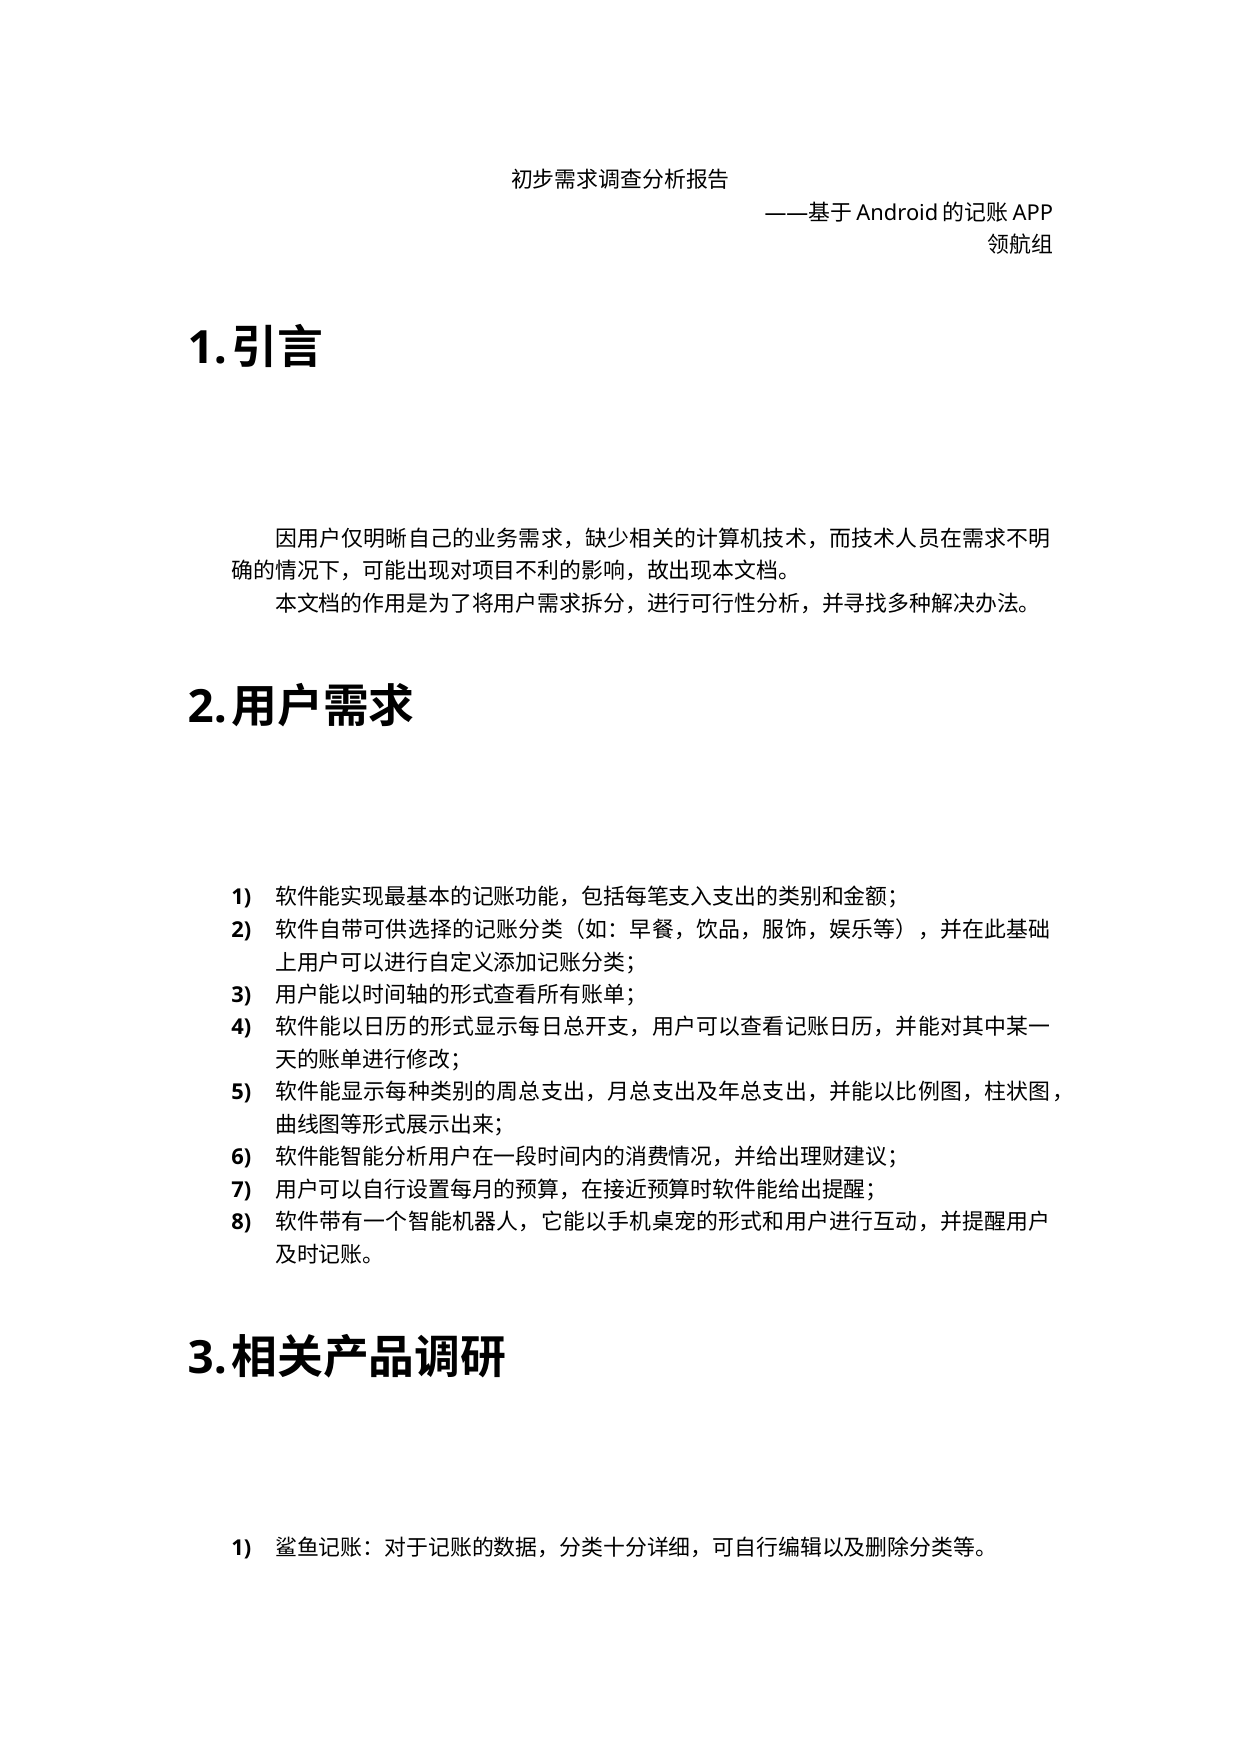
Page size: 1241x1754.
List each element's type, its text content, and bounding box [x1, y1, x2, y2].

subtitle 用户需求 [187, 653, 1053, 751]
text 领航组 [187, 227, 1053, 259]
list 软件能实现最基本的记账功能，包括每笔支入支出的类别和金额； [231, 879, 1053, 912]
list 软件能显示每种类别的周总支出，月总支出及年总支出，并能以比例图，柱状图，曲线图等形式展示出来； [231, 1074, 1053, 1139]
list 用户能以时间轴的形式查看所有账单； [231, 977, 1053, 1009]
list 软件能以日历的形式显示每日总开支，用户可以查看记账日历，并能对其中某一天的账单进行修改； [231, 1009, 1053, 1074]
list 软件能智能分析用户在一段时间内的消费情况，并给出理财建议； [231, 1139, 1053, 1172]
subtitle 引言 [187, 295, 1053, 392]
list 用户可以自行设置每月的预算，在接近预算时软件能给出提醒； [231, 1172, 1053, 1204]
text 初步需求调查分析报告 [187, 162, 1053, 194]
list 鲨鱼记账：对于记账的数据，分类十分详细，可自行编辑以及删除分类等。 [231, 1530, 1053, 1563]
subtitle 相关产品调研 [187, 1304, 1053, 1402]
list 软件自带可供选择的记账分类（如：早餐，饮品，服饰，娱乐等），并在此基础上用户可以进行自定义添加记账分类； [231, 912, 1053, 977]
list 软件带有一个智能机器人，它能以手机桌宠的形式和用户进行互动，并提醒用户及时记账。 [231, 1204, 1053, 1269]
text 本文档的作用是为了将用户需求拆分，进行可行性分析，并寻找多种解决办法。 [231, 586, 1053, 618]
text ——基于Android的记账APP [187, 194, 1053, 227]
text 因用户仅明晰自己的业务需求，缺少相关的计算机技术，而技术人员在需求不明确的情况下，可能出现对项目不利的影响，故出现本文档。 [231, 521, 1053, 586]
